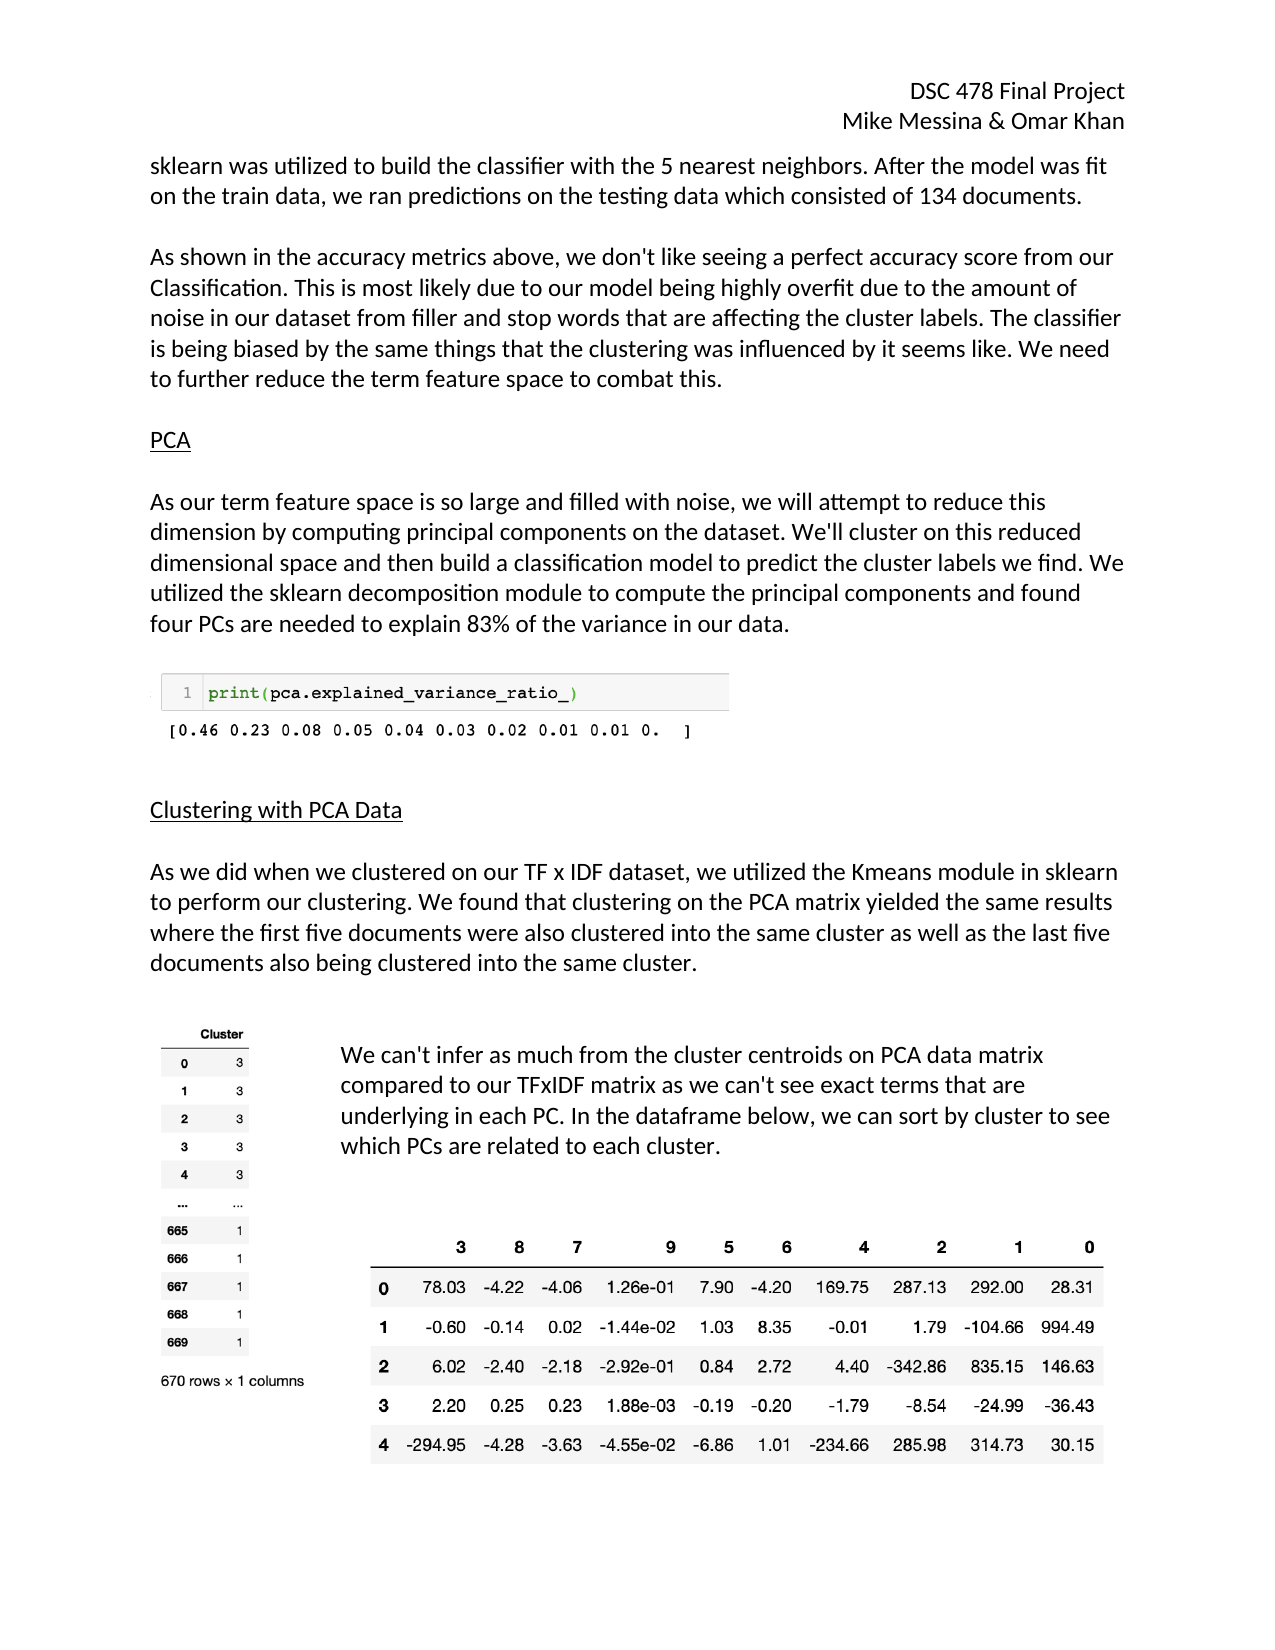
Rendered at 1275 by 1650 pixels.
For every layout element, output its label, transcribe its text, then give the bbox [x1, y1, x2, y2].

text As our term feature space is so large and filled with noise, we will attempt to reduce this dimension by computing principal components on the dataset. We'll cluster on this reduced dimensional space and then build a classification model to predict the cluster labels we find. We utilized the sklearn decomposition module to compute the principal components and found four PCs are needed to explain 83% of the variance in our data. [150, 486, 1125, 638]
picture [355, 1213, 1125, 1476]
picture [150, 668, 730, 765]
text We will first build a classifier model using the TFxIDF matrix and compare this to our PCA classifier. The data was split into a 20/80 test/train sample and the neighbors module from sklearn was utilized to build the classifier with the 5 nearest neighbors. After the model was fit on the train data, we ran predictions on the testing data which consisted of 134 documents. [150, 150, 1125, 211]
text PCA [150, 425, 1125, 455]
text As we did when we clustered on our TF x IDF dataset, we utilized the Kmeans module in sklearn to perform our clustering. We found that clustering on the PCA matrix yielded the same results where the first five documents were also clustered into the same cluster as well as the last five documents also being clustered into the same cluster. [150, 856, 1125, 978]
text Clustering with PCA Data [150, 795, 1125, 825]
picture [150, 1008, 322, 1394]
text As shown in the accuracy metrics above, we don't like seeing a perfect accuracy score from our Classification. This is most likely due to our model being highly overfit due to the amount of noise in our dataset from filler and stop words that are affecting the cluster labels. The classifier is being biased by the same things that the clustering was influenced by it seems like. We need to further reduce the term feature space to combat this. [150, 242, 1125, 394]
text We can't infer as much from the cluster centroids on PCA data matrix compared to our TFxIDF matrix as we can't see exact terms that are underlying in each PC. In the dataframe below, we can sort by cluster to see which PCs are related to each cluster. [322, 1039, 1125, 1161]
